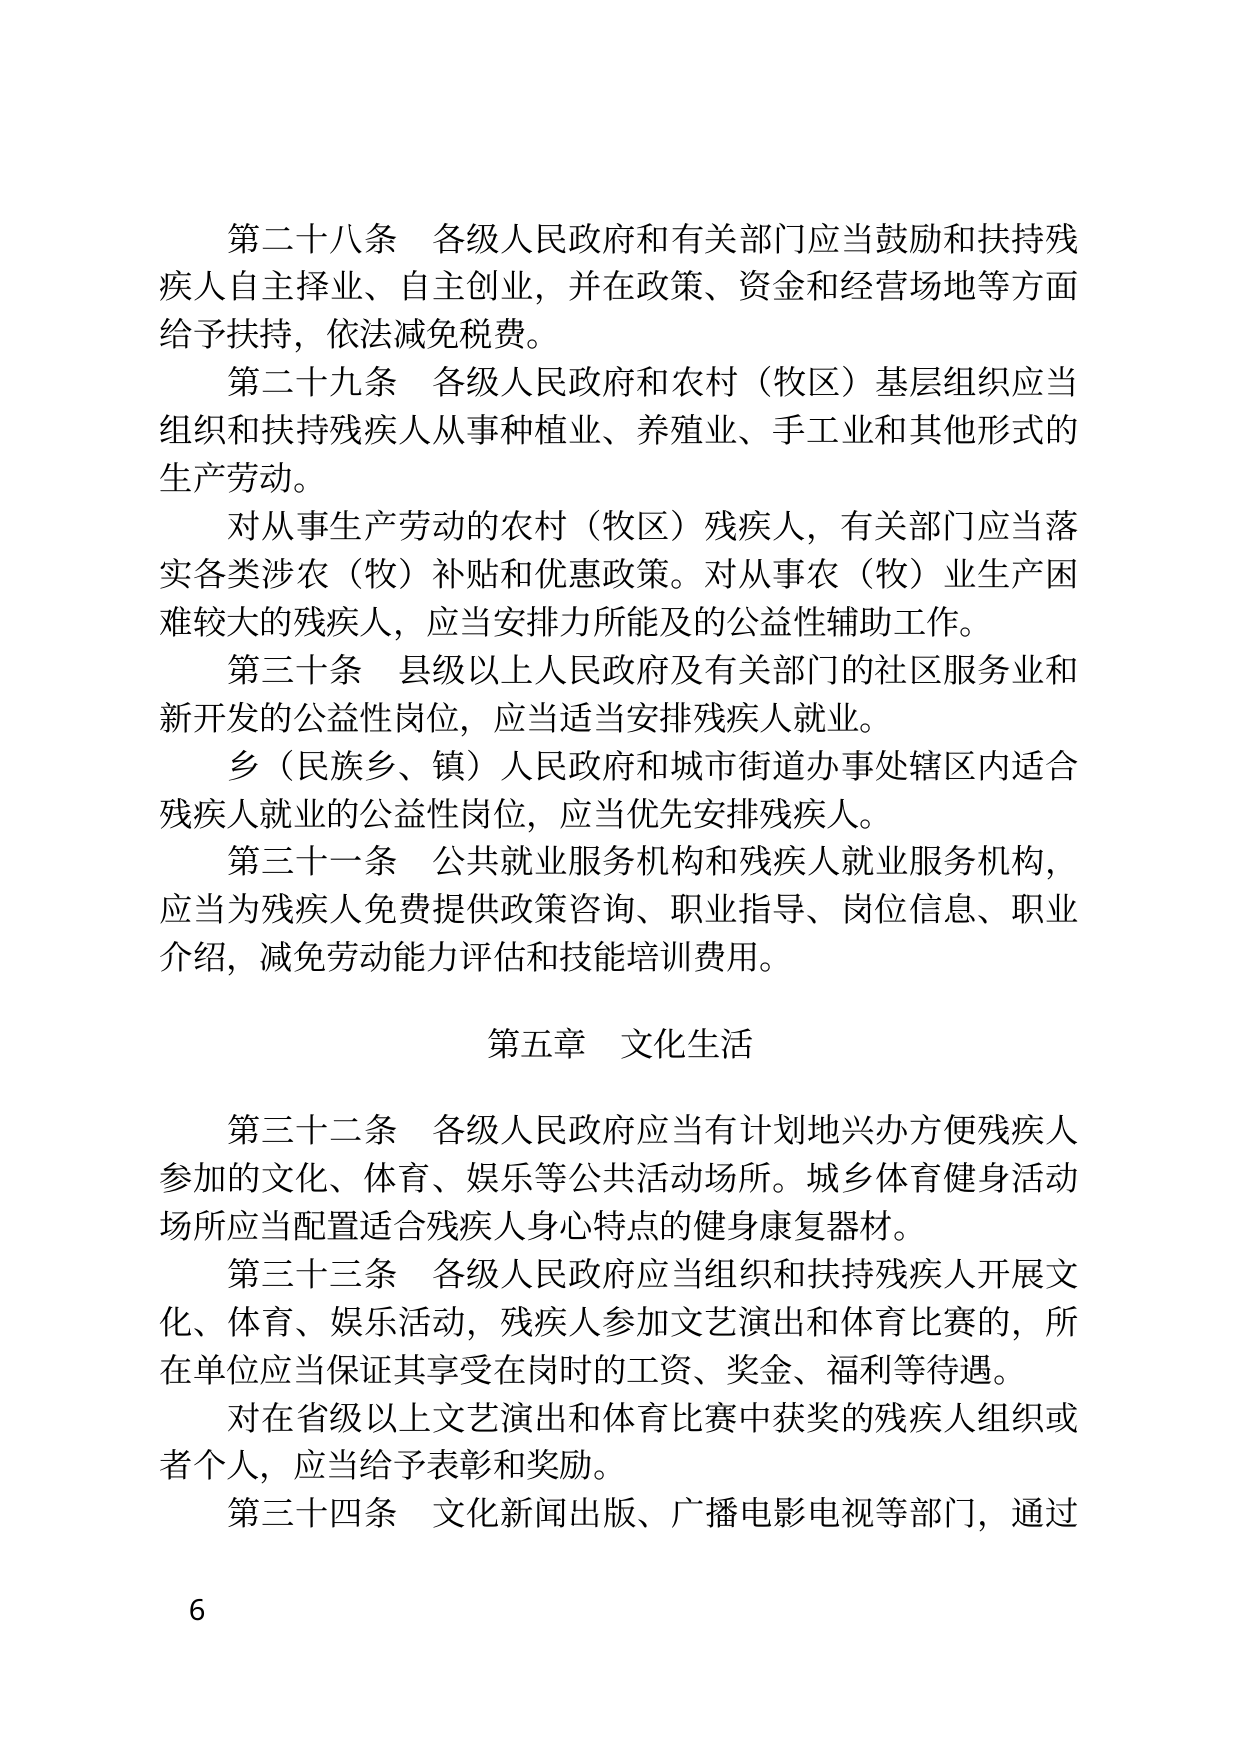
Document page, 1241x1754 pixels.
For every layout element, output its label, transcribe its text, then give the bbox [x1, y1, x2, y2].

text 第三十一条 公共就业服务机构和残疾人就业服务机构，应当为残疾人免费提供政策咨询、职业指导、岗位信息、职业介绍，减免劳动能力评估和技能培训费用。 [159, 836, 1081, 979]
text 第三十三条 各级人民政府应当组织和扶持残疾人开展文化、体育、娱乐活动，残疾人参加文艺演出和体育比赛的，所在单位应当保证其享受在岗时的工资、奖金、福利等待遇。 [159, 1248, 1081, 1392]
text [159, 1487, 1081, 1535]
text 对从事生产劳动的农村（牧区）残疾人，有关部门应当落实各类涉农（牧）补贴和优惠政策。对从事农（牧）业生产困难较大的残疾人，应当安排力所能及的公益性辅助工作。 [159, 500, 1081, 644]
text 第三十二条 各级人民政府应当有计划地兴办方便残疾人参加的文化、体育、娱乐等公共活动场所。城乡体育健身活动场所应当配置适合残疾人身心特点的健身康复器材。 [159, 1104, 1081, 1248]
text 第二十九条 各级人民政府和农村（牧区）基层组织应当组织和扶持残疾人从事种植业、养殖业、手工业和其他形式的生产劳动。 [159, 356, 1081, 500]
text 对在省级以上文艺演出和体育比赛中获奖的残疾人组织或者个人，应当给予表彰和奖励。 [159, 1392, 1081, 1487]
text 第五章 文化生活 [159, 1018, 1081, 1066]
text 乡（民族乡、镇）人民政府和城市街道办事处辖区内适合残疾人就业的公益性岗位，应当优先安排残疾人。 [159, 740, 1081, 836]
text 第三十条 县级以上人民政府及有关部门的社区服务业和新开发的公益性岗位，应当适当安排残疾人就业。 [159, 644, 1081, 740]
text 第二十八条 各级人民政府和有关部门应当鼓励和扶持残疾人自主择业、自主创业，并在政策、资金和经营场地等方面给予扶持，依法减免税费。 [159, 213, 1081, 356]
